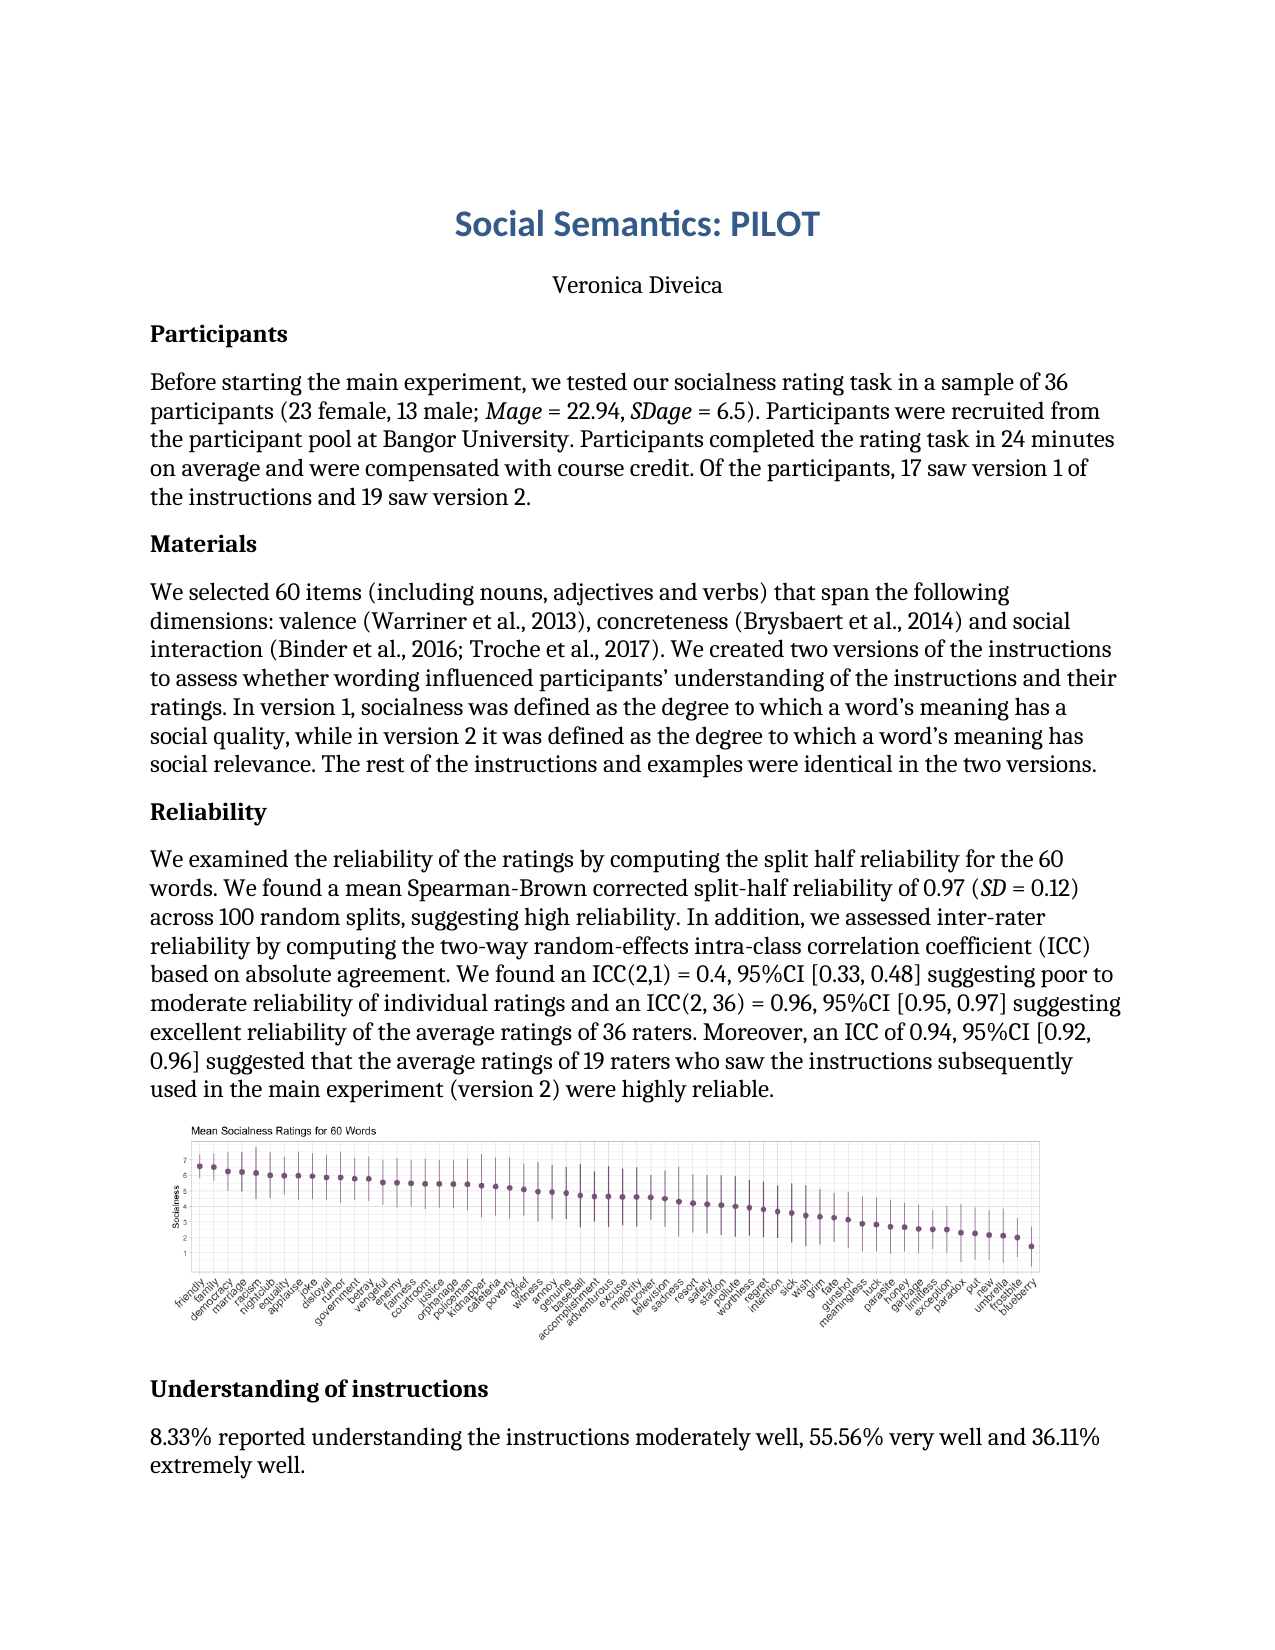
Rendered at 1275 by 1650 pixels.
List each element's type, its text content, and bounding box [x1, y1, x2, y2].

text Participants [150, 320, 1125, 349]
text Materials [150, 530, 1125, 559]
text We selected 60 items (including nouns, adjectives and verbs) that span the following dimensions: valence (Warriner et al., 2013), concreteness (Brysbaert et al., 2014) and social interaction (Binder et al., 2016; Troche et al., 2017). We created two versions of the instructions to assess whether wording influenced participants’ understanding of the instructions and their ratings. In version 1, socialness was defined as the degree to which a word’s meaning has a social quality, while in version 2 it was defined as the degree to which a word’s meaning has social relevance. The rest of the instructions and examples were identical in the two versions. [150, 578, 1125, 779]
text 8.33% reported understanding the instructions moderately well, 55.56% very well and 36.11% extremely well. [150, 1422, 1125, 1480]
text We examined the reliability of the ratings by computing the split half reliability for the 60 words. We found a mean Spearman-Brown corrected split-half reliability of 0.97 (SD = 0.12) across 100 random splits, suggesting high reliability. In addition, we assessed inter-rater reliability by computing the two-way random-effects intra-class correlation coefficient (ICC) based on absolute agreement. We found an ICC(2,1) = 0.4, 95%CI [0.33, 0.48] suggesting poor to moderate reliability of individual ratings and an ICC(2, 36) = 0.96, 95%CI [0.95, 0.97] suggesting excellent reliability of the average ratings of 36 raters. Moreover, an ICC of 0.94, 95%CI [0.92, 0.96] suggested that the average ratings of 19 raters who saw the instructions subsequently used in the main experiment (version 2) were highly reliable. [150, 845, 1125, 1104]
text Veronica Diveica [150, 271, 1125, 299]
text Understanding of instructions [150, 1375, 1125, 1404]
text Before starting the main experiment, we tested our socialness rating task in a sample of 36 participants (23 female, 13 male; Mage = 22.94, SDage = 6.5). Participants were recruited from the participant pool at Bangor University. Participants completed the rating task in 24 minutes on average and were compensated with course credit. Of the participants, 17 saw version 1 of the instructions and 19 saw version 2. [150, 368, 1125, 512]
picture [168, 1122, 1044, 1357]
title Social Semantics: PILOT [150, 200, 1125, 246]
text Reliability [150, 798, 1125, 827]
